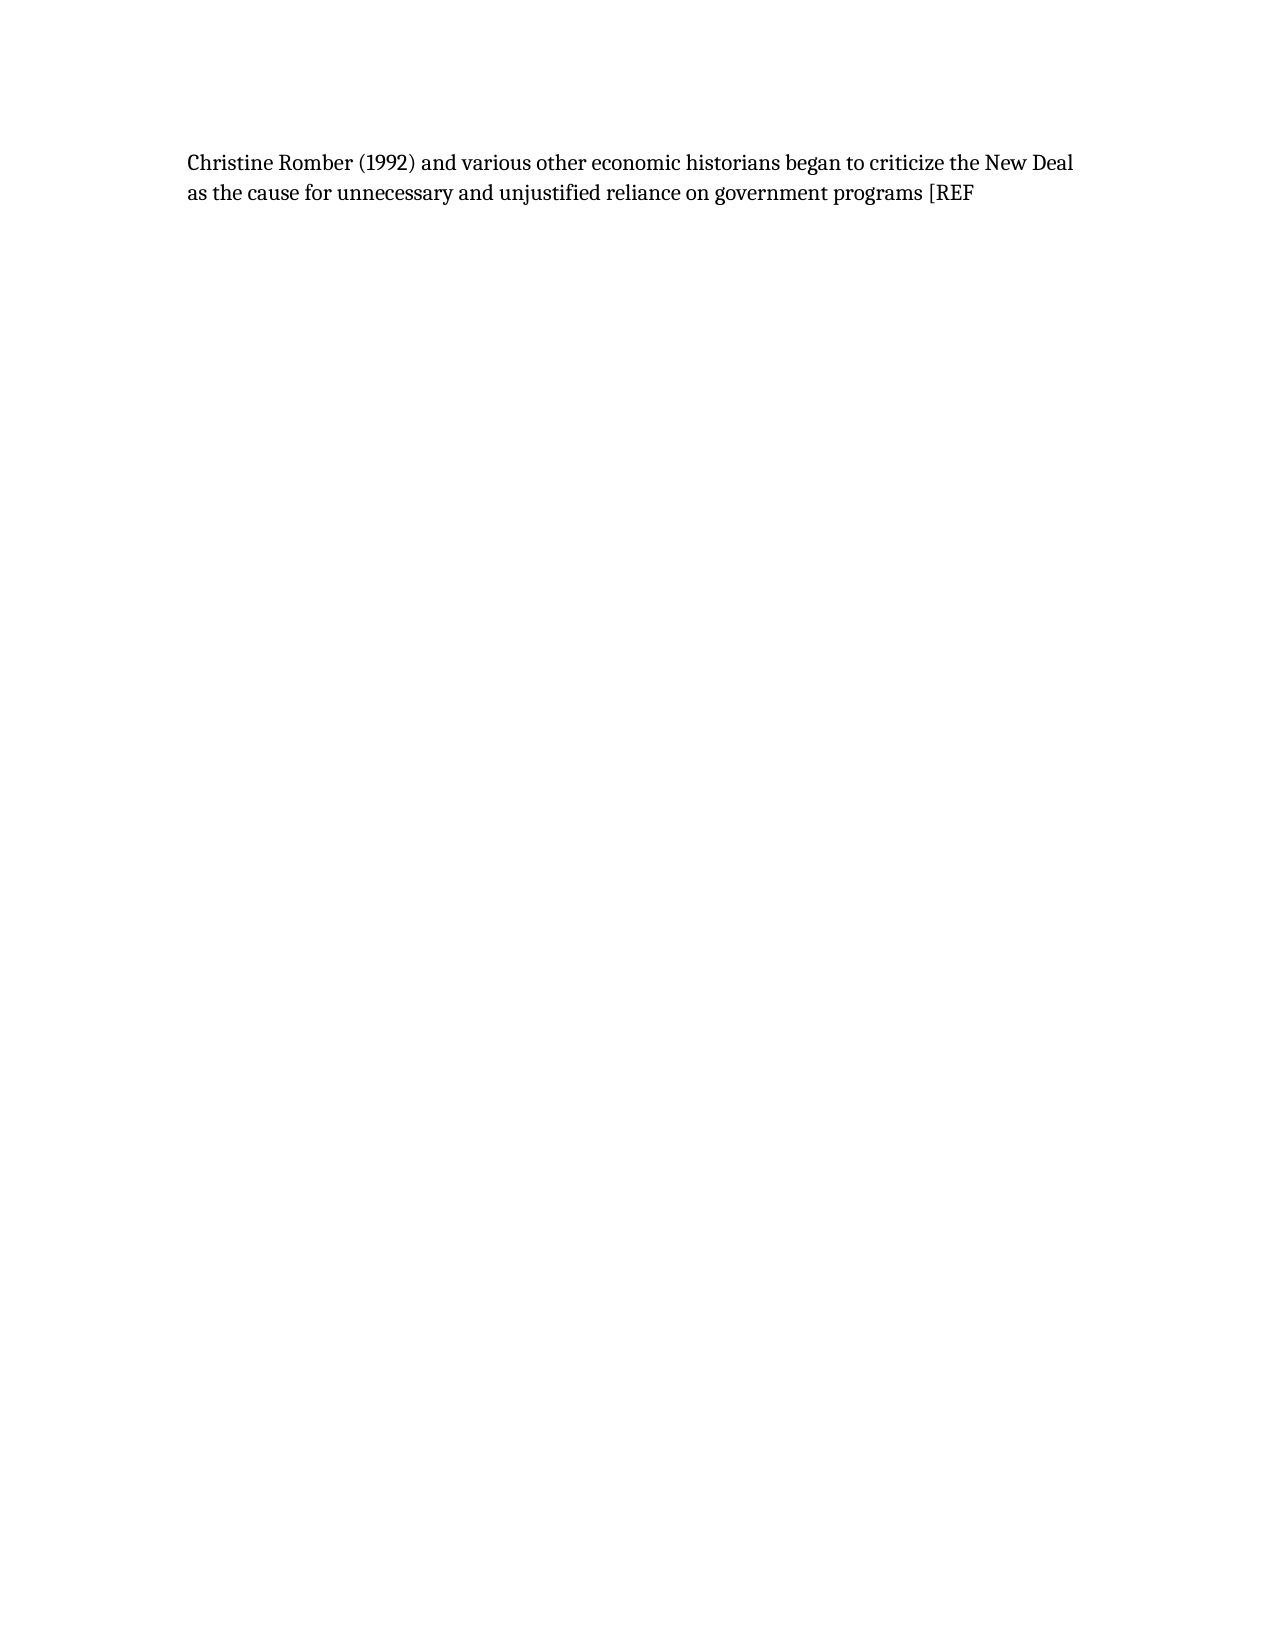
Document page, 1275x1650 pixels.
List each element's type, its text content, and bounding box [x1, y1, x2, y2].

text Christine Romber (1992) and various other economic historians began to criticize the New Deal as the cause for unnecessary and unjustified reliance on government programs [REF [187, 150, 1087, 207]
